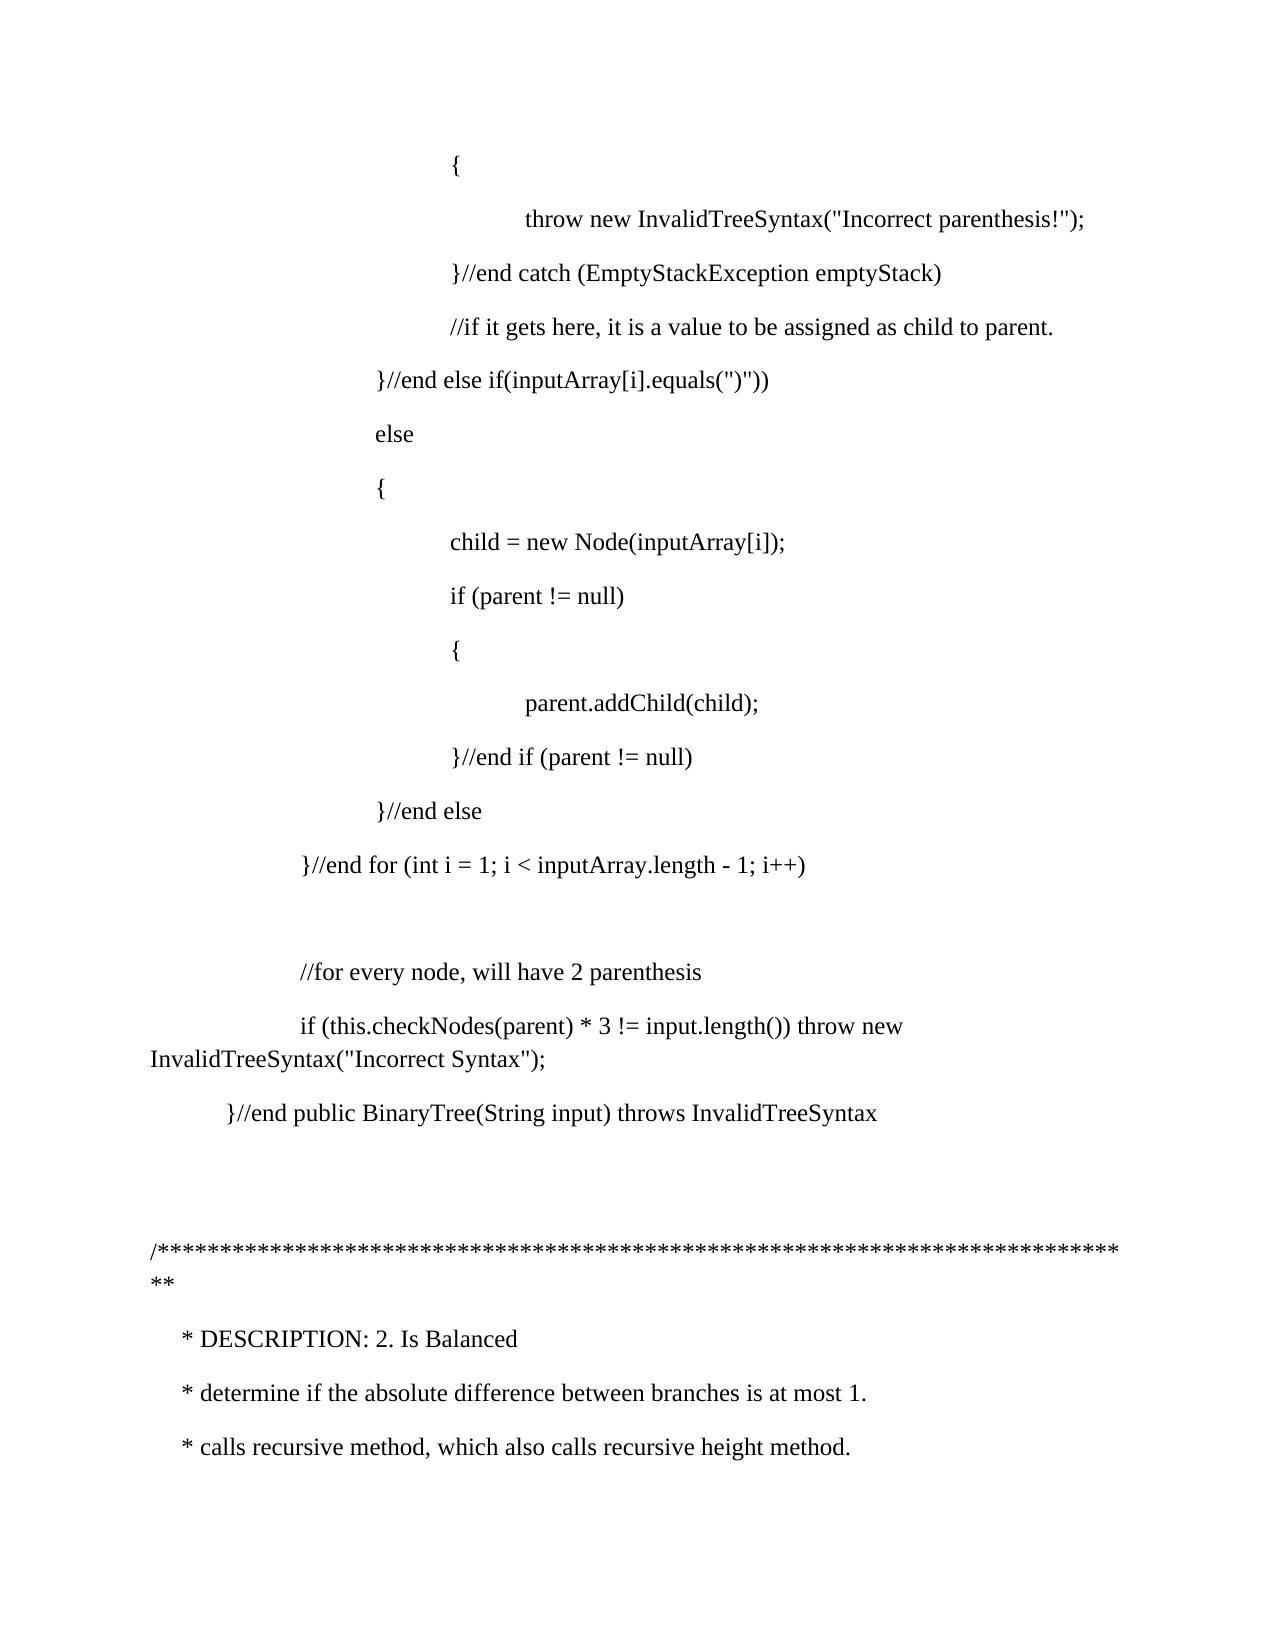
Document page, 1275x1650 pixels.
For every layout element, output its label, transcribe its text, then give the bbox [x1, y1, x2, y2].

text else [150, 419, 1125, 448]
text { [150, 473, 1125, 502]
text * calls recursive method, which also calls recursive height method. [150, 1432, 1125, 1460]
text //if it gets here, it is a value to be assigned as child to parent. [150, 312, 1125, 340]
text /******************************************************************************* [150, 1205, 1125, 1299]
text if (parent != null) [150, 581, 1125, 609]
text }//end for (int i = 1; i < inputArray.length - 1; i++) [150, 850, 1125, 879]
text //for every node, will have 2 parenthesis [150, 957, 1125, 986]
text }//end else if(inputArray[i].equals(")")) [150, 365, 1125, 394]
text throw new InvalidTreeSyntax("Incorrect parenthesis!"); [150, 204, 1125, 233]
text { [150, 635, 1125, 663]
text parent.addChild(child); [150, 688, 1125, 717]
text }//end catch (EmptyStackException emptyStack) [150, 258, 1125, 286]
text * DESCRIPTION: 2. Is Balanced [150, 1324, 1125, 1353]
text * determine if the absolute difference between branches is at most 1. [150, 1378, 1125, 1407]
text }//end public BinaryTree(String input) throws InvalidTreeSyntax [150, 1098, 1125, 1127]
text { [150, 150, 1125, 179]
text if (this.checkNodes(parent) * 3 != input.length()) throw new InvalidTreeSyntax("Incorrect Syntax"); [150, 1011, 1125, 1073]
text }//end else [150, 796, 1125, 825]
text child = new Node(inputArray[i]); [150, 527, 1125, 556]
text }//end if (parent != null) [150, 742, 1125, 771]
